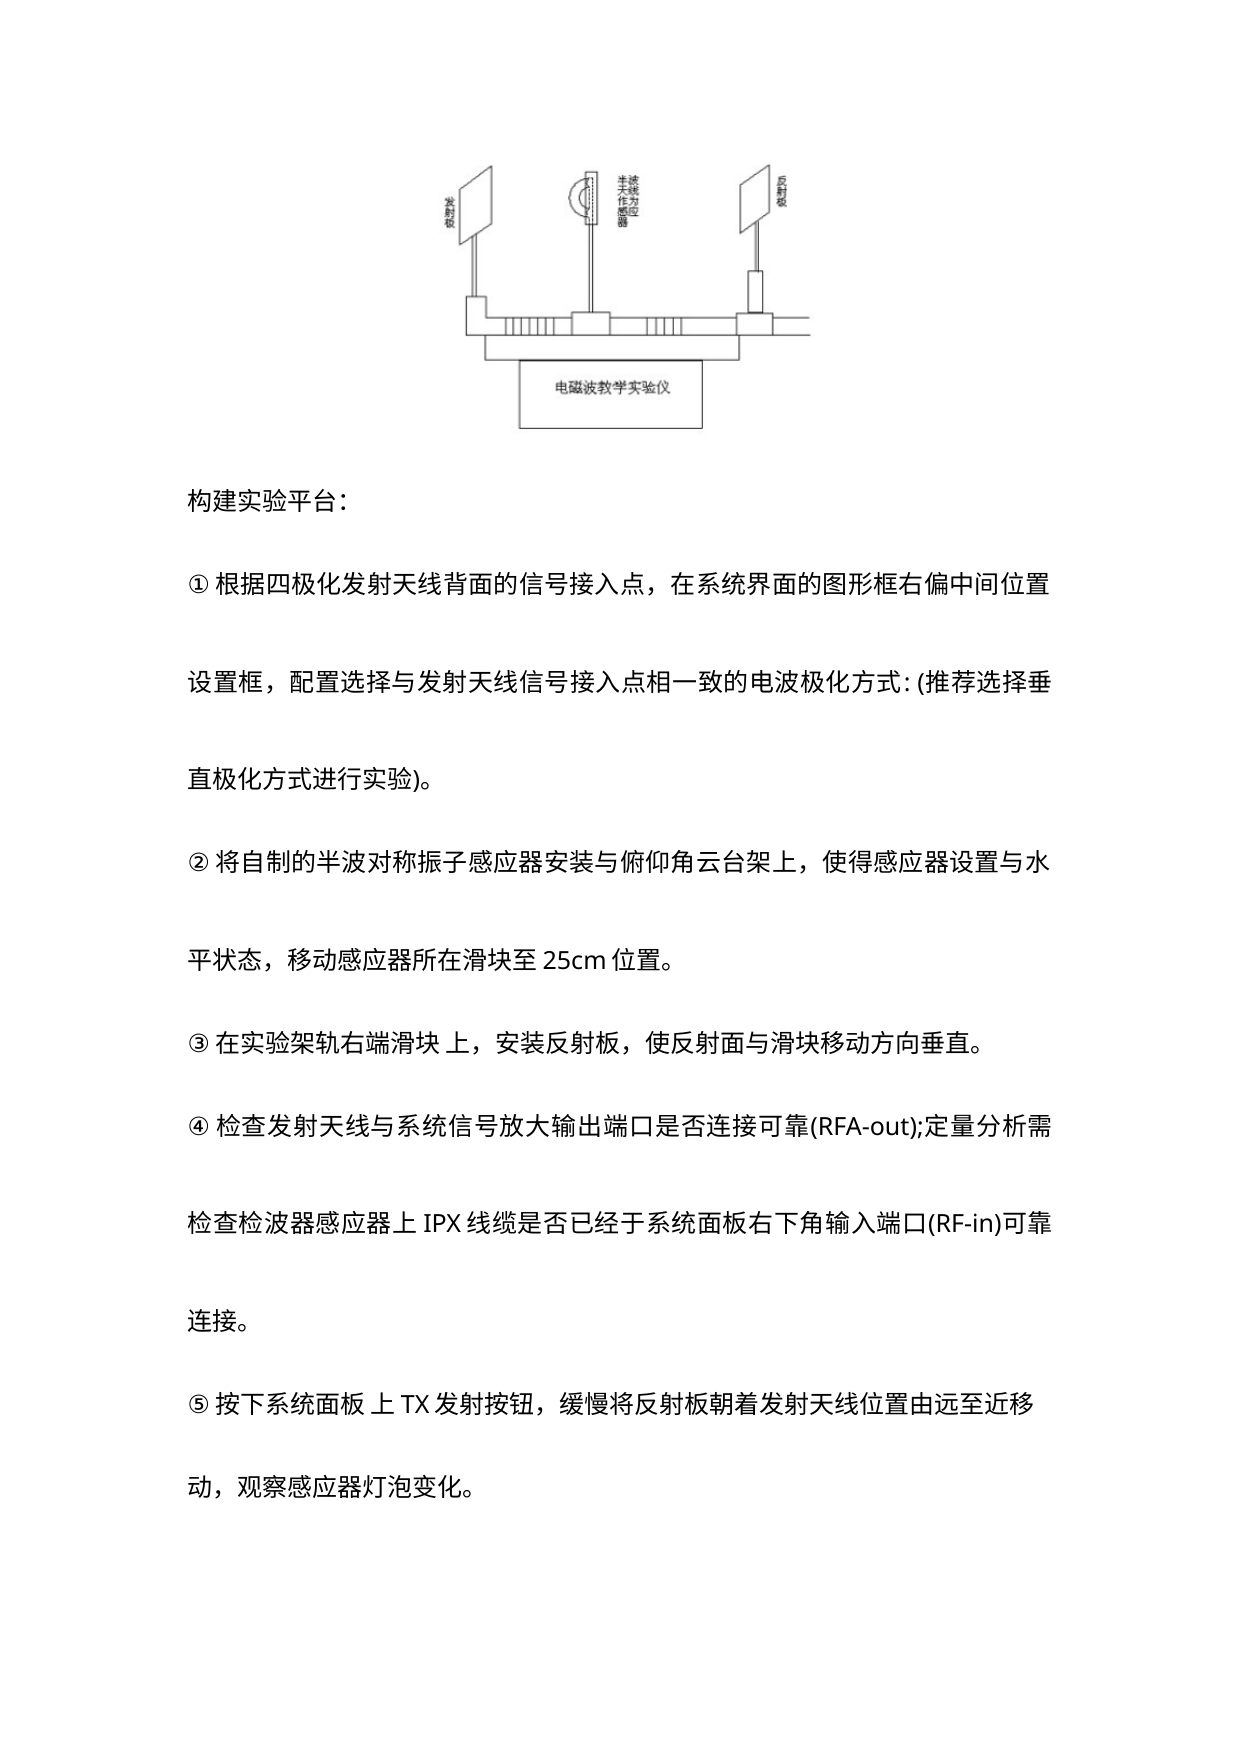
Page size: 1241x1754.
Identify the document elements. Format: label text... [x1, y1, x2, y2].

text ②将自制的半波对称振子感应器安装与俯仰角云台架上，使得感应器设置与水平状态，移动感应器所在滑块至25cm位置。 [187, 828, 1053, 991]
text 动，观察感应器灯泡变化。 [187, 1453, 1053, 1518]
text ③在实验架轨右端滑块 上，安装反射板，使反射面与滑块移动方向垂直。 [187, 1009, 1053, 1074]
text ①根据四极化发射天线背面的信号接入点，在系统界面的图形框右偏中间位置设置框，配置选择与发射天线信号接入点相一致的电波极化方式: (推荐选择垂直极化方式进行实验)。 [187, 550, 1053, 810]
picture [424, 162, 816, 442]
text ⑤按下系统面板 上TX发射按钮，缓慢将反射板朝着发射天线位置由远至近移 [187, 1370, 1053, 1435]
text ④检查发射天线与系统信号放大输出端口是否连接可靠(RFA-out);定量分析需检查检波器感应器上IPX线缆是否已经于系统面板右下角输入端口(RF-in)可靠连接。 [187, 1092, 1053, 1352]
text 构建实验平台： [187, 467, 1053, 532]
